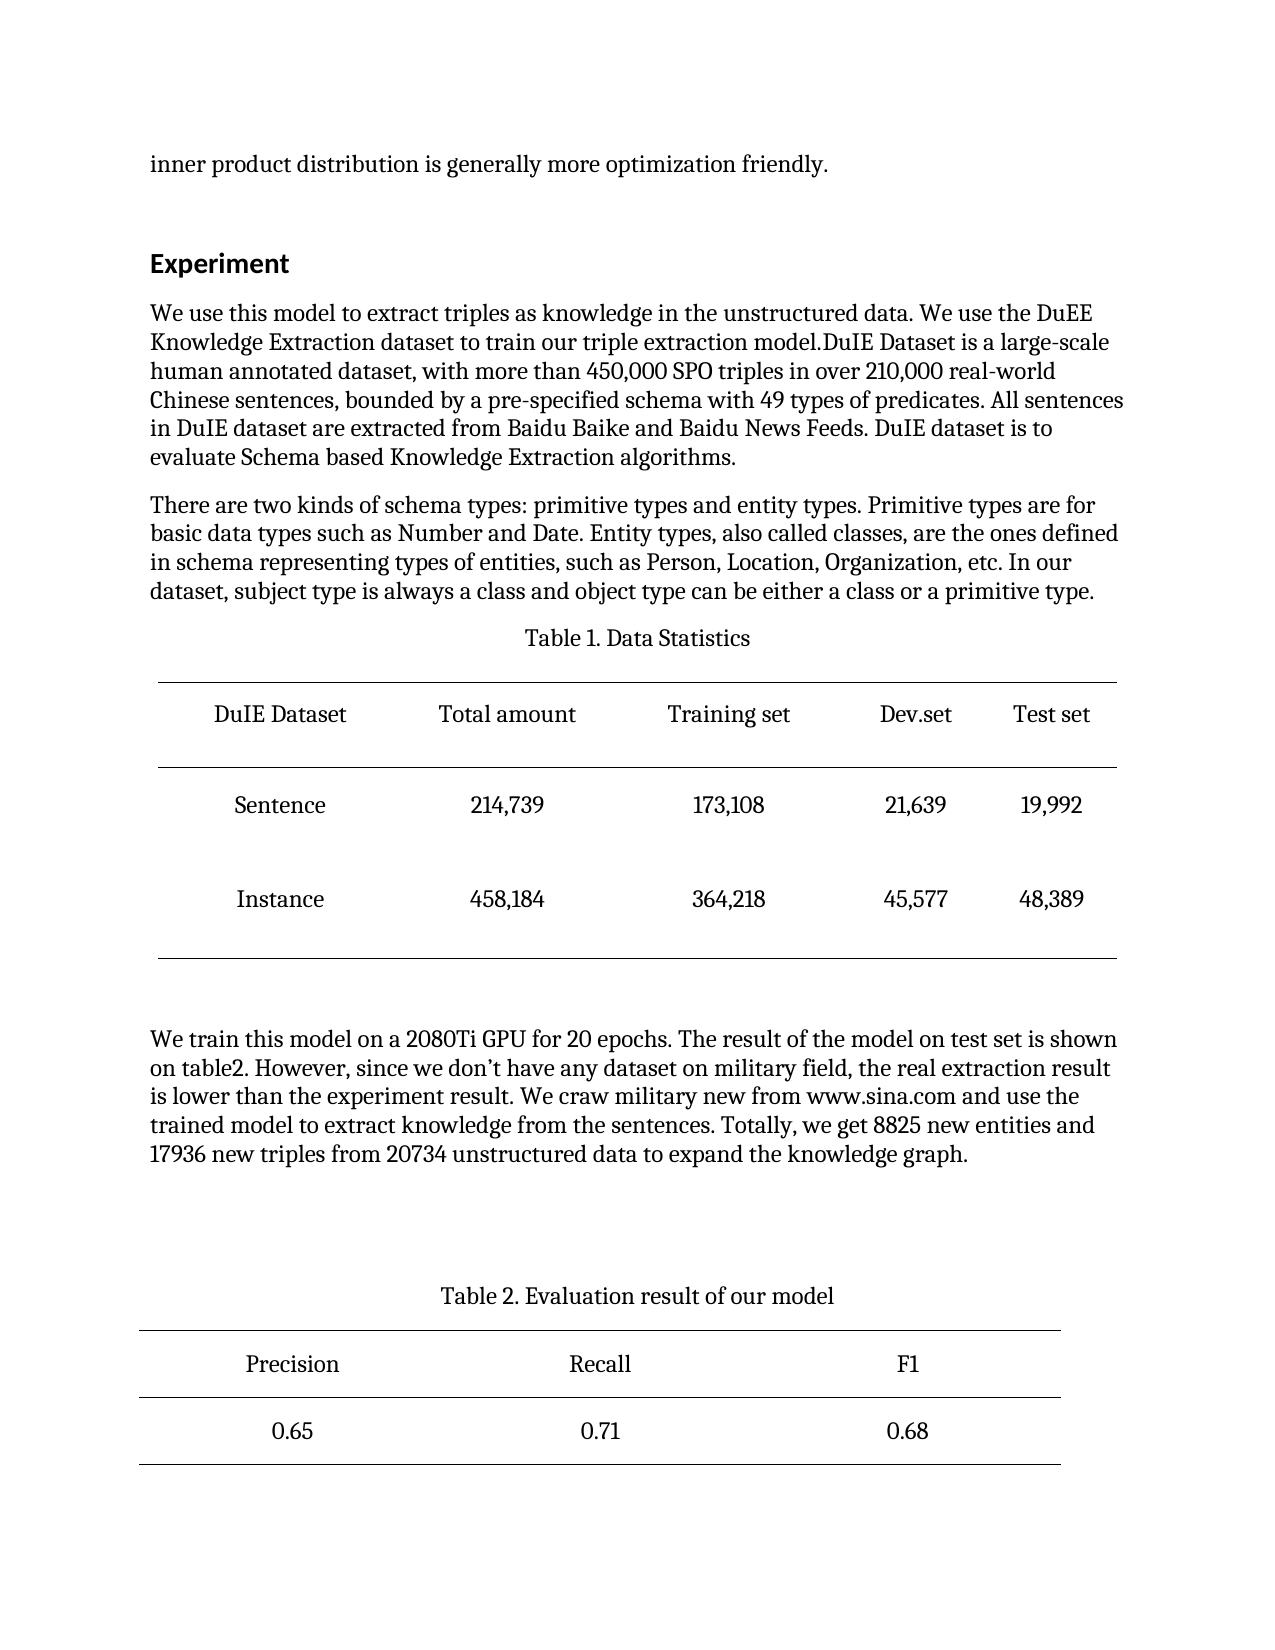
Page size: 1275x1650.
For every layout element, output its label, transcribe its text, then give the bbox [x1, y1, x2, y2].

table_cell 19,992 [986, 768, 1117, 863]
table_header Recall [446, 1331, 754, 1397]
table_header Test set [986, 683, 1117, 767]
text Table 1. Data Statistics [150, 624, 1125, 653]
table_cell 364,218 [613, 863, 845, 957]
text Table 2. Evaluation result of our model [150, 1282, 1125, 1311]
table_cell 0.65 [139, 1398, 446, 1464]
table_header Total amount [402, 683, 612, 767]
text There are two kinds of schema types: primitive types and entity types. Primitive types are for basic data types such as Number and Date. Entity types, also called classes, are the ones defined in schema representing types of entities, such as Person, Location, Organization, etc. In our dataset, subject type is always a class and object type can be either a class or a primitive type. [150, 491, 1125, 606]
table_cell 0.68 [754, 1398, 1061, 1464]
table_cell 45,577 [845, 863, 986, 957]
table_header Dev.set [845, 683, 986, 767]
table_cell 21,639 [845, 768, 986, 863]
table_cell 48,389 [986, 863, 1117, 957]
table_header Precision [139, 1331, 446, 1397]
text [150, 150, 1125, 179]
text We use this model to extract triples as knowledge in the unstructured data. We use the DuEE Knowledge Extraction dataset to train our triple extraction model.DuIE Dataset is a large-scale human annotated dataset, with more than 450,000 SPO triples in over 210,000 real-world Chinese sentences, bounded by a pre-specified schema with 49 types of predicates. All sentences in DuIE dataset are extracted from Baidu Baike and Baidu News Feeds. DuIE dataset is to evaluate Schema based Knowledge Extraction algorithms. [150, 299, 1125, 472]
text Experiment [150, 245, 1125, 281]
table_cell Sentence [158, 768, 402, 863]
table_cell 214,739 [402, 768, 612, 863]
text We train this model on a 2080Ti GPU for 20 epochs. The result of the model on test set is shown on table2. However, since we don’t have any dataset on military field, the real extraction result is lower than the experiment result. We craw military new from www.sina.com and use the trained model to extract knowledge from the sentences. Totally, we get 8825 new entities and 17936 new triples from 20734 unstructured data to expand the knowledge graph. [150, 1025, 1125, 1168]
table_cell Instance [158, 863, 402, 957]
table_header DuIE Dataset [158, 683, 402, 767]
table_cell 0.71 [446, 1398, 754, 1464]
table_cell 458,184 [402, 863, 612, 957]
table_cell 173,108 [613, 768, 845, 863]
table_header Training set [613, 683, 845, 767]
table_header F1 [754, 1331, 1061, 1397]
